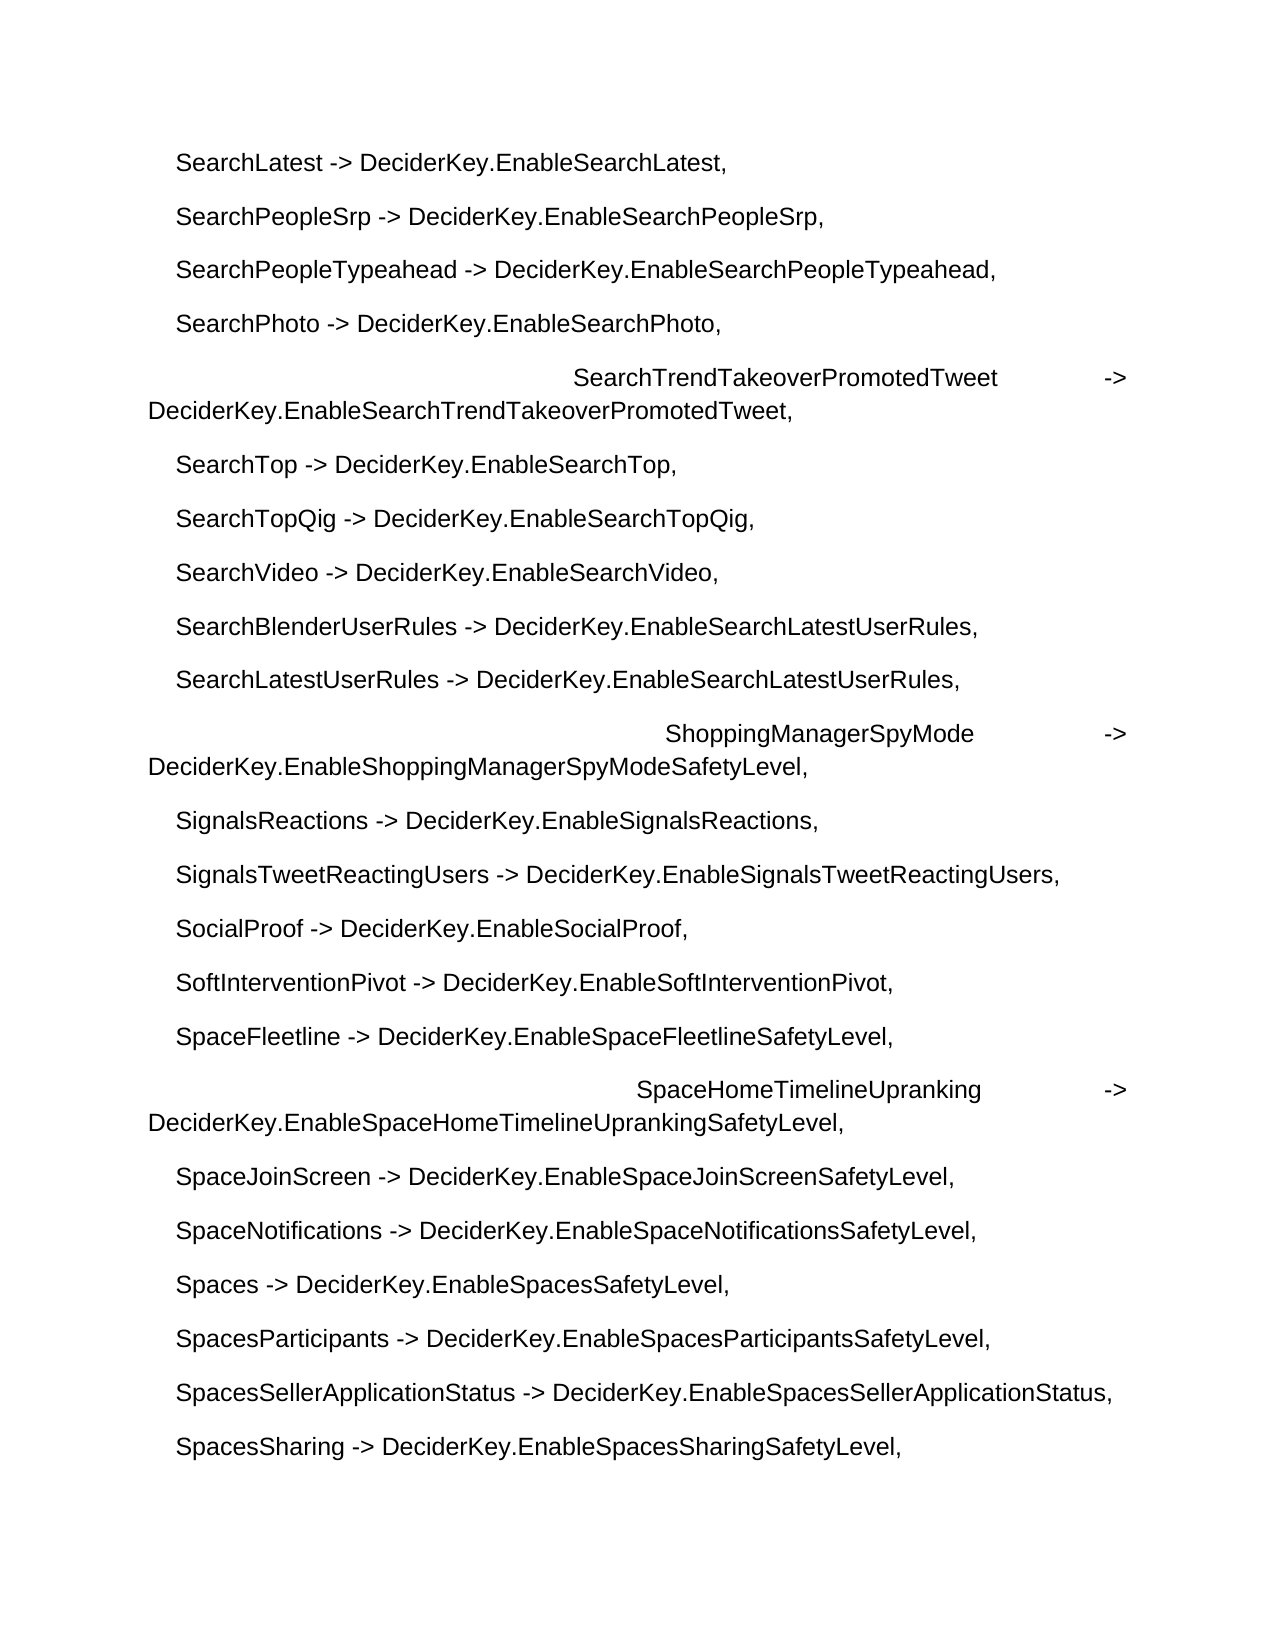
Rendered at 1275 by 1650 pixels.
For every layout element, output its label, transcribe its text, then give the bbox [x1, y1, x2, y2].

text SearchTop -> DeciderKey.EnableSearchTop, [148, 450, 1127, 479]
text SearchLatest -> DeciderKey.EnableSearchLatest, [148, 148, 1127, 176]
text SearchTrendTakeoverPromotedTweet -> DeciderKey.EnableSearchTrendTakeoverPromotedTweet, [148, 363, 1127, 425]
text SoftInterventionPivot -> DeciderKey.EnableSoftInterventionPivot, [148, 968, 1127, 996]
text SpaceHomeTimelineUpranking -> DeciderKey.EnableSpaceHomeTimelineUprankingSafetyLevel, [148, 1075, 1127, 1137]
text SearchBlenderUserRules -> DeciderKey.EnableSearchLatestUserRules, [148, 611, 1127, 640]
text SpaceNotifications -> DeciderKey.EnableSpaceNotificationsSafetyLevel, [148, 1216, 1127, 1245]
text SocialProof -> DeciderKey.EnableSocialProof, [148, 914, 1127, 942]
text SpacesSharing -> DeciderKey.EnableSpacesSharingSafetyLevel, [148, 1431, 1127, 1460]
text SearchPhoto -> DeciderKey.EnableSearchPhoto, [148, 309, 1127, 338]
text ShoppingManagerSpyMode -> DeciderKey.EnableShoppingManagerSpyModeSafetyLevel, [148, 719, 1127, 781]
text SignalsTweetReactingUsers -> DeciderKey.EnableSignalsTweetReactingUsers, [148, 860, 1127, 889]
text SpaceFleetline -> DeciderKey.EnableSpaceFleetlineSafetyLevel, [148, 1021, 1127, 1050]
text SignalsReactions -> DeciderKey.EnableSignalsReactions, [148, 806, 1127, 835]
text SpacesParticipants -> DeciderKey.EnableSpacesParticipantsSafetyLevel, [148, 1324, 1127, 1352]
text SearchPeopleTypeahead -> DeciderKey.EnableSearchPeopleTypeahead, [148, 255, 1127, 284]
text SearchPeopleSrp -> DeciderKey.EnableSearchPeopleSrp, [148, 201, 1127, 230]
text SpaceJoinScreen -> DeciderKey.EnableSpaceJoinScreenSafetyLevel, [148, 1162, 1127, 1191]
text SearchVideo -> DeciderKey.EnableSearchVideo, [148, 558, 1127, 586]
text Spaces -> DeciderKey.EnableSpacesSafetyLevel, [148, 1270, 1127, 1299]
text SearchLatestUserRules -> DeciderKey.EnableSearchLatestUserRules, [148, 665, 1127, 694]
text SearchTopQig -> DeciderKey.EnableSearchTopQig, [148, 504, 1127, 532]
text SpacesSellerApplicationStatus -> DeciderKey.EnableSpacesSellerApplicationStatus, [148, 1378, 1127, 1406]
